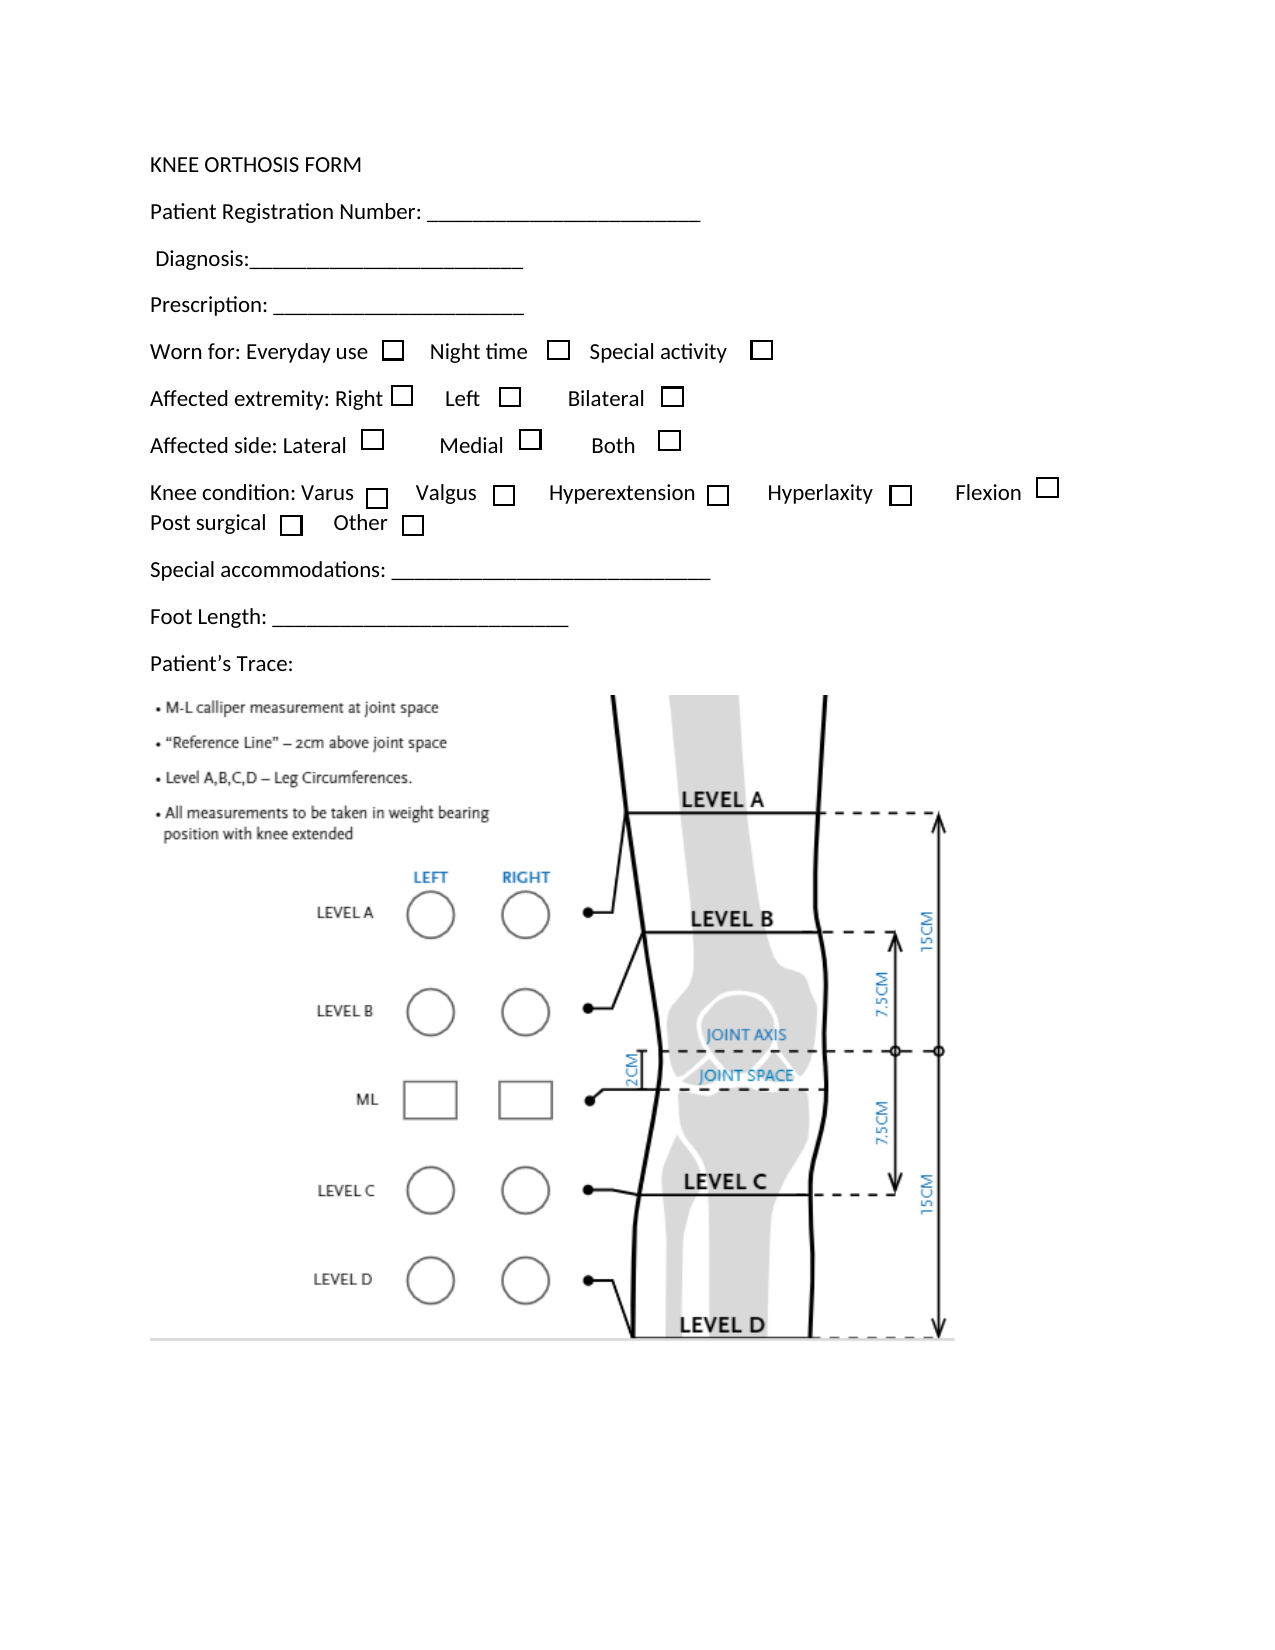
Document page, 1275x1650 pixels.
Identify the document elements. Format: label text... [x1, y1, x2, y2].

text Knee condition: Varus Valgus Hyperextension Hyperlaxity Flexion Post surgical Other [150, 478, 1125, 536]
picture [150, 695, 955, 1351]
text Affected extremity: Right Left Bilateral [150, 384, 1125, 412]
text Foot Length: __________________________ [150, 602, 1125, 630]
text Patient Registration Number: ________________________ [150, 197, 1125, 225]
text Patient’s Trace: [150, 649, 1125, 677]
text KNEE ORTHOSIS FORM [150, 150, 1125, 178]
text Affected side: Lateral Medial Both [150, 431, 1125, 459]
text Prescription: ______________________ [150, 291, 1125, 319]
text Worn for: Everyday use Night time Special activity [150, 337, 1125, 366]
text Special accommodations: ____________________________ [150, 555, 1125, 583]
text Diagnosis:________________________ [150, 244, 1125, 272]
